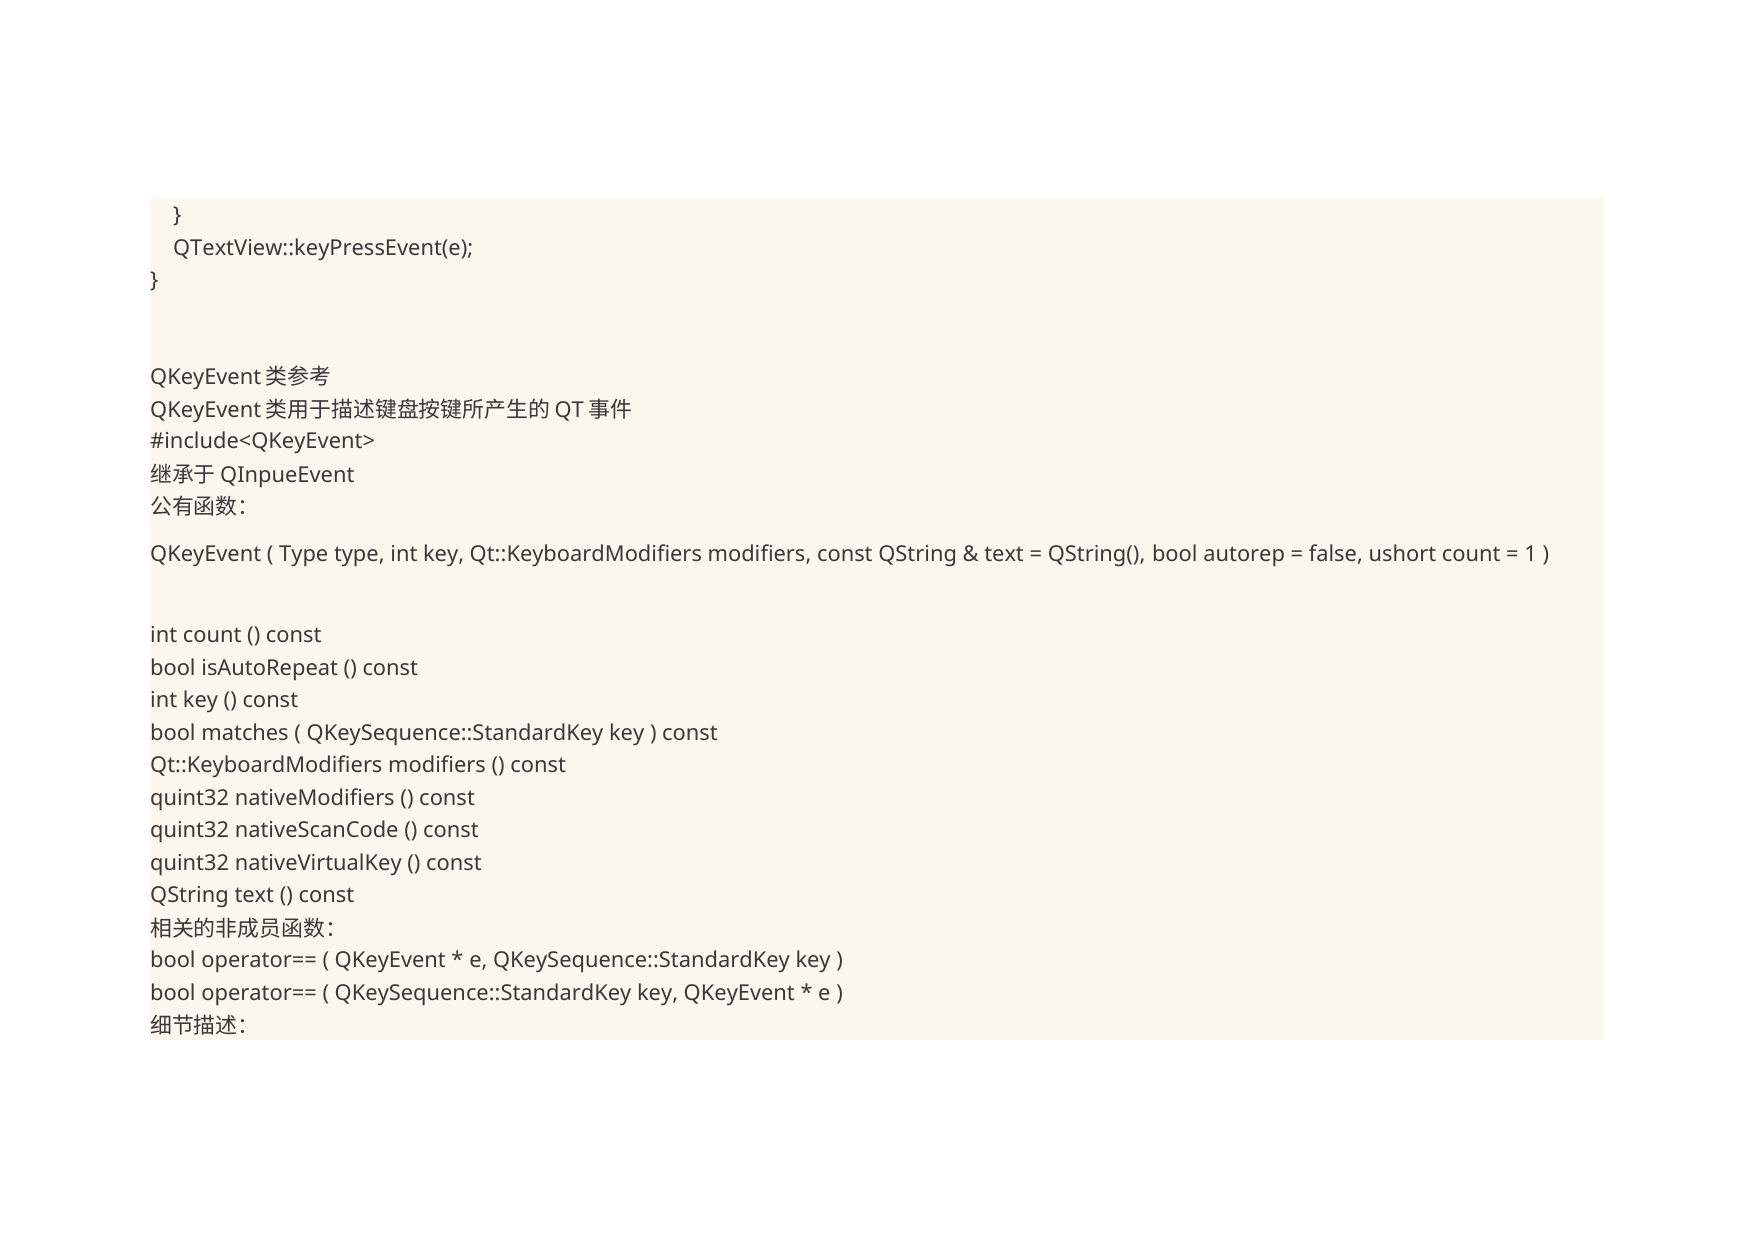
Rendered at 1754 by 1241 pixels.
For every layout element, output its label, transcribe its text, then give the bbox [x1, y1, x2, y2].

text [150, 198, 1604, 295]
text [150, 585, 1604, 1040]
text QKeyEvent ( Type type, int key, Qt::KeyboardModifiers modifiers, const QString & text = QString(), bool autorep = false, ushort count = 1 ) [150, 537, 1604, 569]
text QKeyEvent类参考 QKeyEvent类用于描述键盘按键所产生的QT事件 #include<QKeyEvent> 继承于QInpueEvent 公有函数： [150, 359, 1604, 521]
